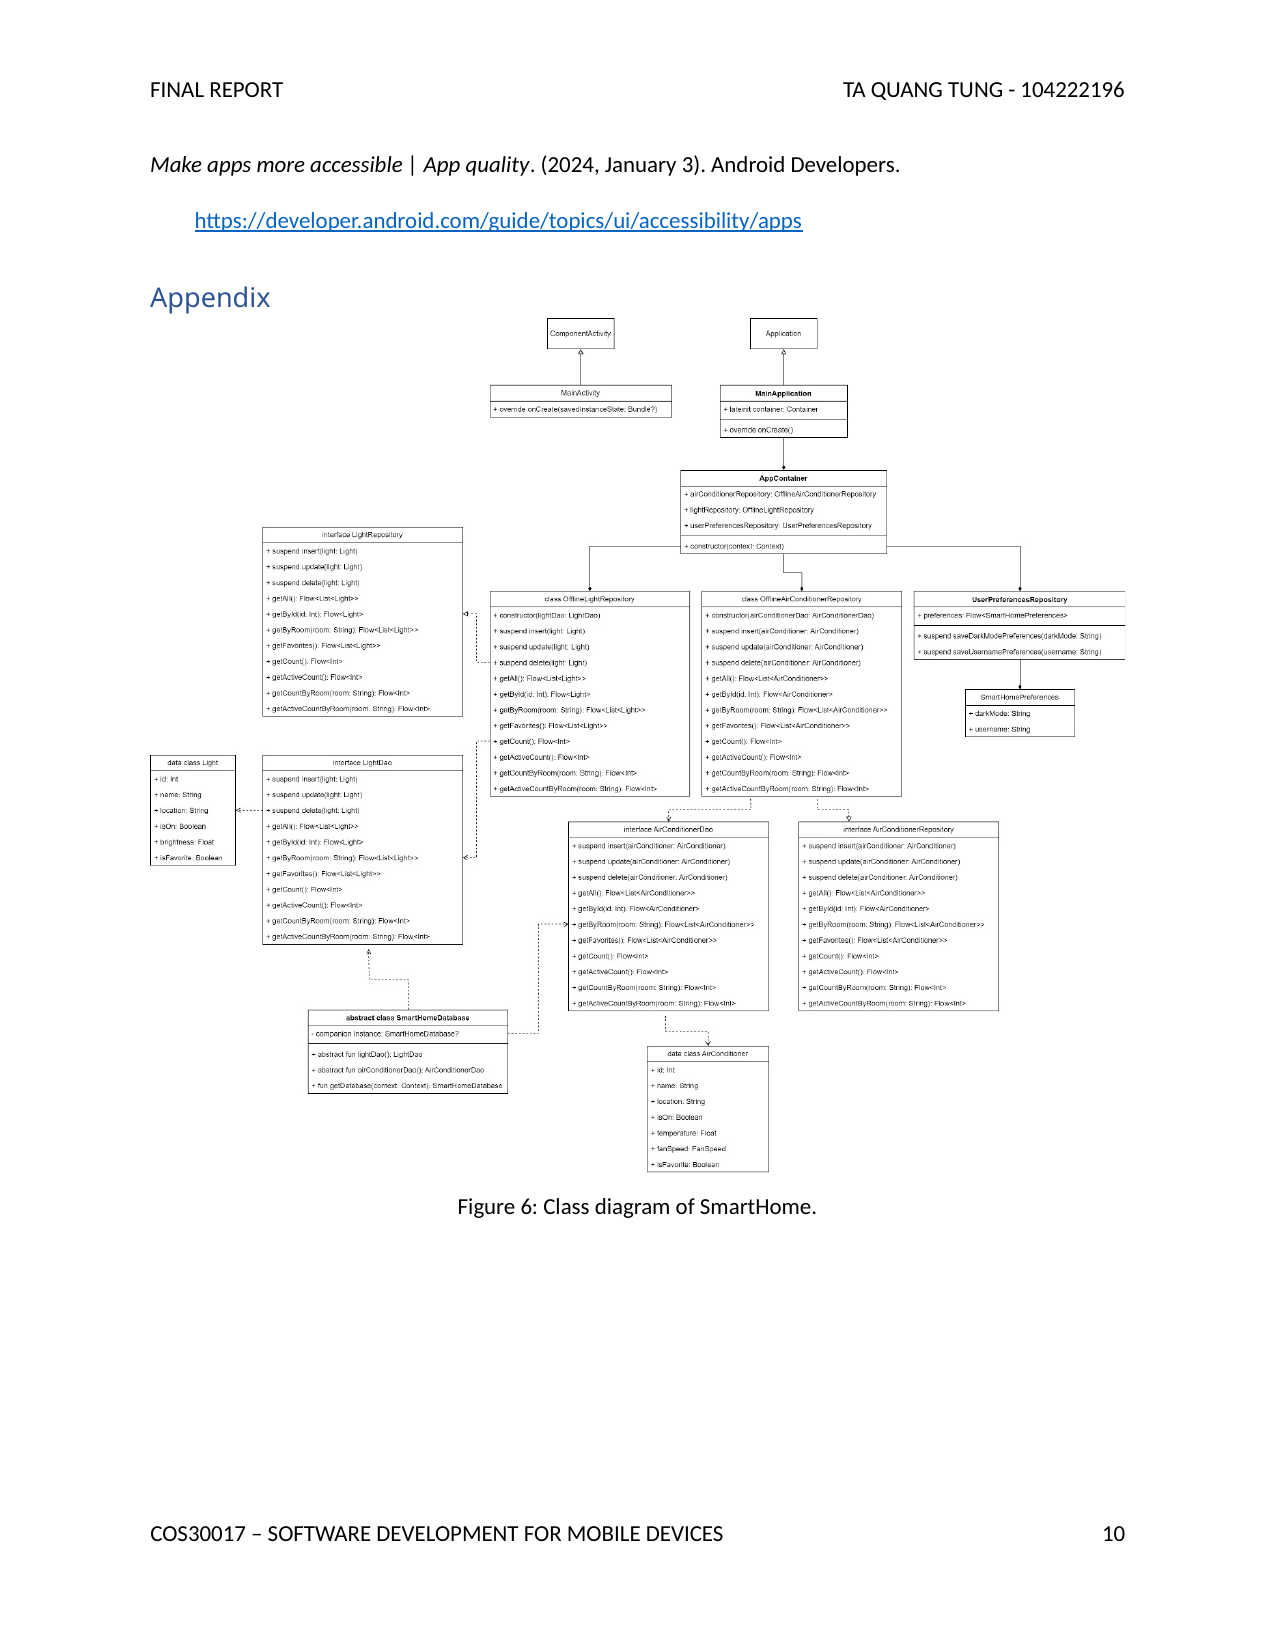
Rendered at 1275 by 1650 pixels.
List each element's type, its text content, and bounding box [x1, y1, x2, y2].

text Make apps more accessible | App quality. (2024, January 3). Android Developers. https://developer.android.com/guide/topics/ui/accessibility/apps [150, 150, 1125, 234]
text Figure 6: Class diagram of SmartHome. [150, 1192, 1125, 1220]
subtitle Appendix [150, 279, 1125, 316]
picture [150, 318, 1125, 1174]
